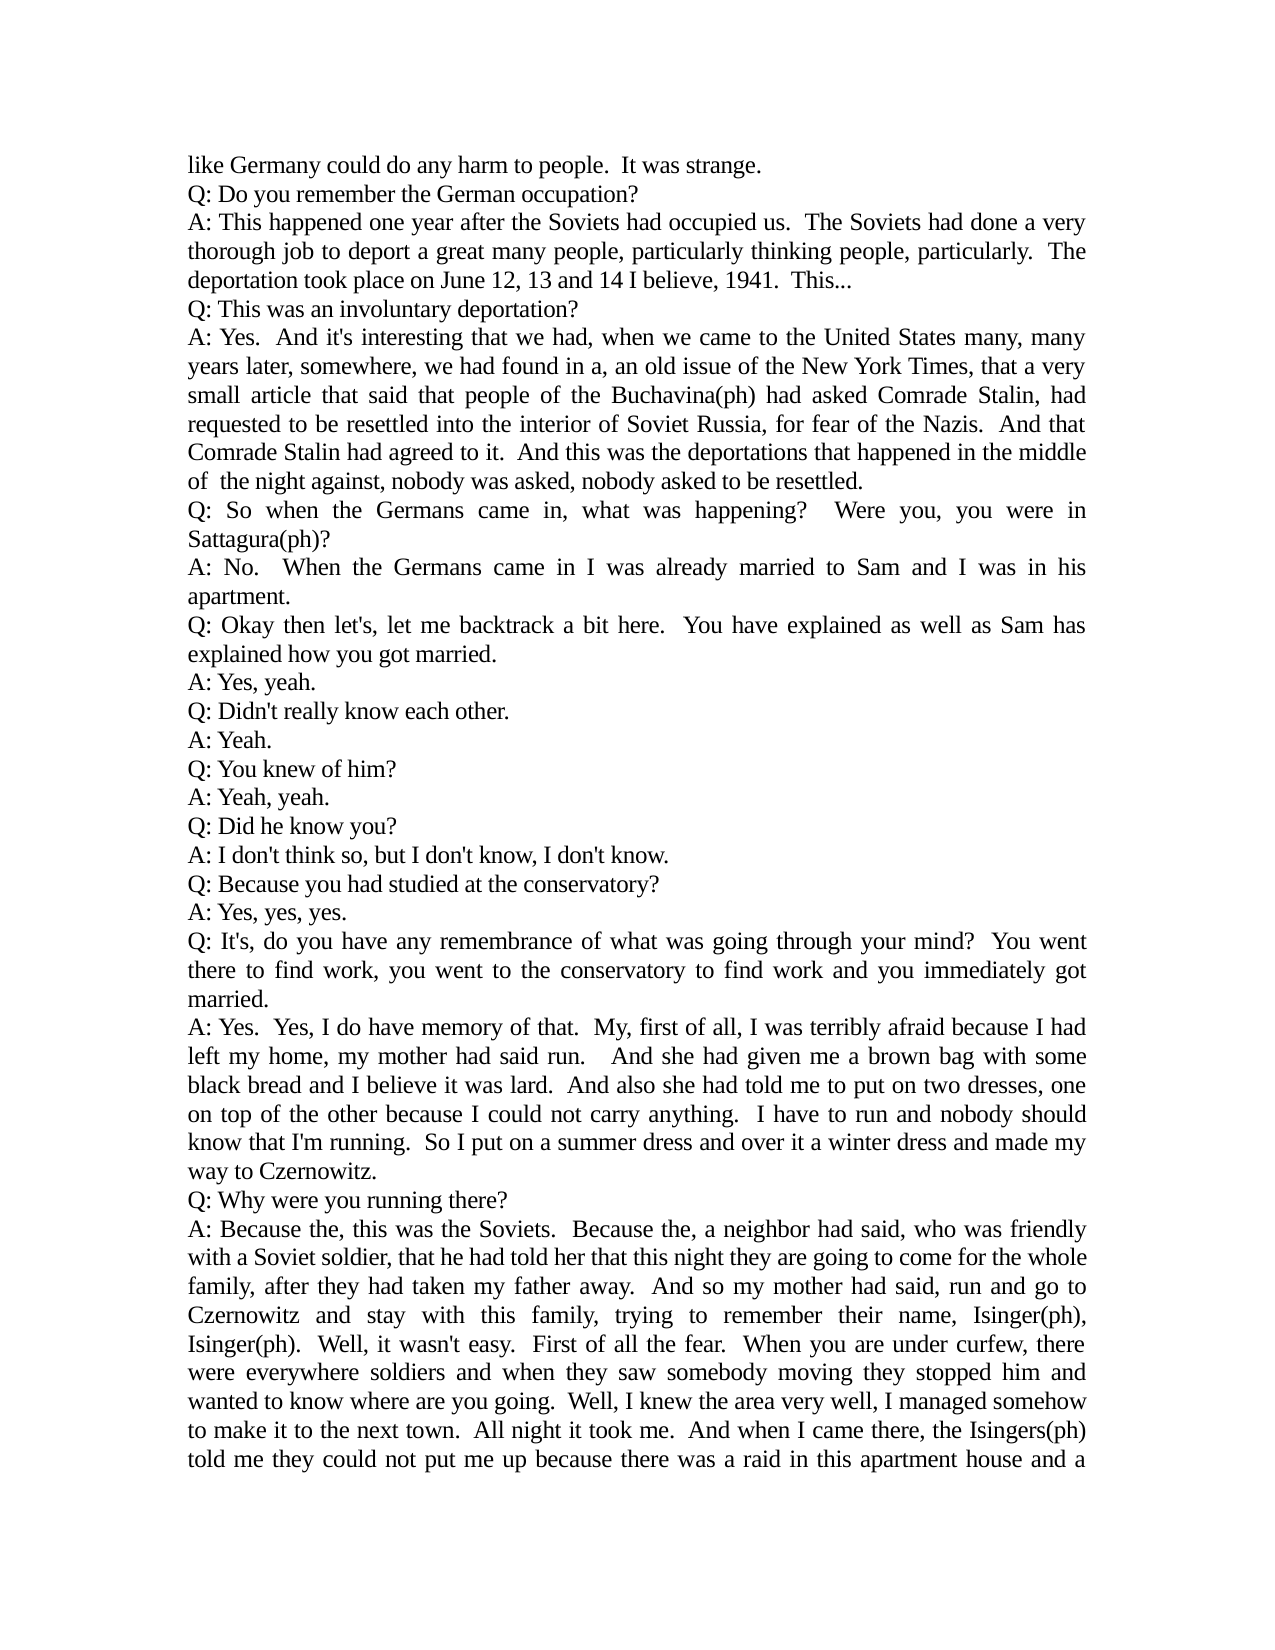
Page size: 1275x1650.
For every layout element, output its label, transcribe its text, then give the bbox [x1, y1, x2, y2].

text A: Yes, yes, yes. [187, 926, 1087, 955]
text A: Yes. And it's interesting that we had, when we came to the United States many, many years later, somewhere, we had found in a, an old issue of the New York Times, that a very small article that said that people of the Buchavina(ph) had asked Comrade Stalin, had requested to be resettled into the interior of Soviet Russia, for fear of the Nazis. And that Comrade Stalin had agreed to it. And this was the deportations that happened in the middle of the night against, nobody was asked, nobody asked to be resettled. [187, 351, 1087, 524]
text A: No. When the Germans came in I was already married to Sam and I was in his apartment. [187, 581, 1087, 639]
text Q: Okay then let's, let me backtrack a bit here. You have explained as well as Sam has explained how you got married. [187, 639, 1087, 696]
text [187, 150, 1087, 207]
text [187, 1242, 1087, 1472]
text A: This happened one year after the Soviets had occupied us. The Soviets had done a very thorough job to deport a great many people, particularly thinking people, particularly. The deportation took place on June 12, 13 and 14 I believe, 1941. This... [187, 236, 1087, 322]
text Q: You knew of him? [187, 782, 1087, 811]
text Q: It's, do you have any remembrance of what was going through your mind? You went there to find work, you went to the conservatory to find work and you immediately got married. [187, 955, 1087, 1041]
text A: Yeah, yeah. [187, 811, 1087, 840]
text Q: Do you remember the German occupation? [187, 207, 1087, 236]
text Q: Didn't really know each other. [187, 725, 1087, 754]
text A: I don't think so, but I don't know, I don't know. [187, 869, 1087, 897]
text Q: Why were you running there? [187, 1214, 1087, 1242]
text A: Yeah. [187, 754, 1087, 782]
text A: Yes, yeah. [187, 696, 1087, 725]
text Q: This was an involuntary deportation? [187, 322, 1087, 351]
text Q: So when the Germans came in, what was happening? Were you, you were in Sattagura(ph)? [187, 524, 1087, 581]
text Q: Did he know you? [187, 840, 1087, 869]
text Q: Because you had studied at the conservatory? [187, 897, 1087, 926]
text A: Yes. Yes, I do have memory of that. My, first of all, I was terribly afraid because I had left my home, my mother had said run. And she had given me a brown bag with some black bread and I believe it was lard. And also she had told me to put on two dresses, one on top of the other because I could not carry anything. I have to run and nobody should know that I'm running. So I put on a summer dress and over it a winter dress and made my way to Czernowitz. [187, 1041, 1087, 1214]
